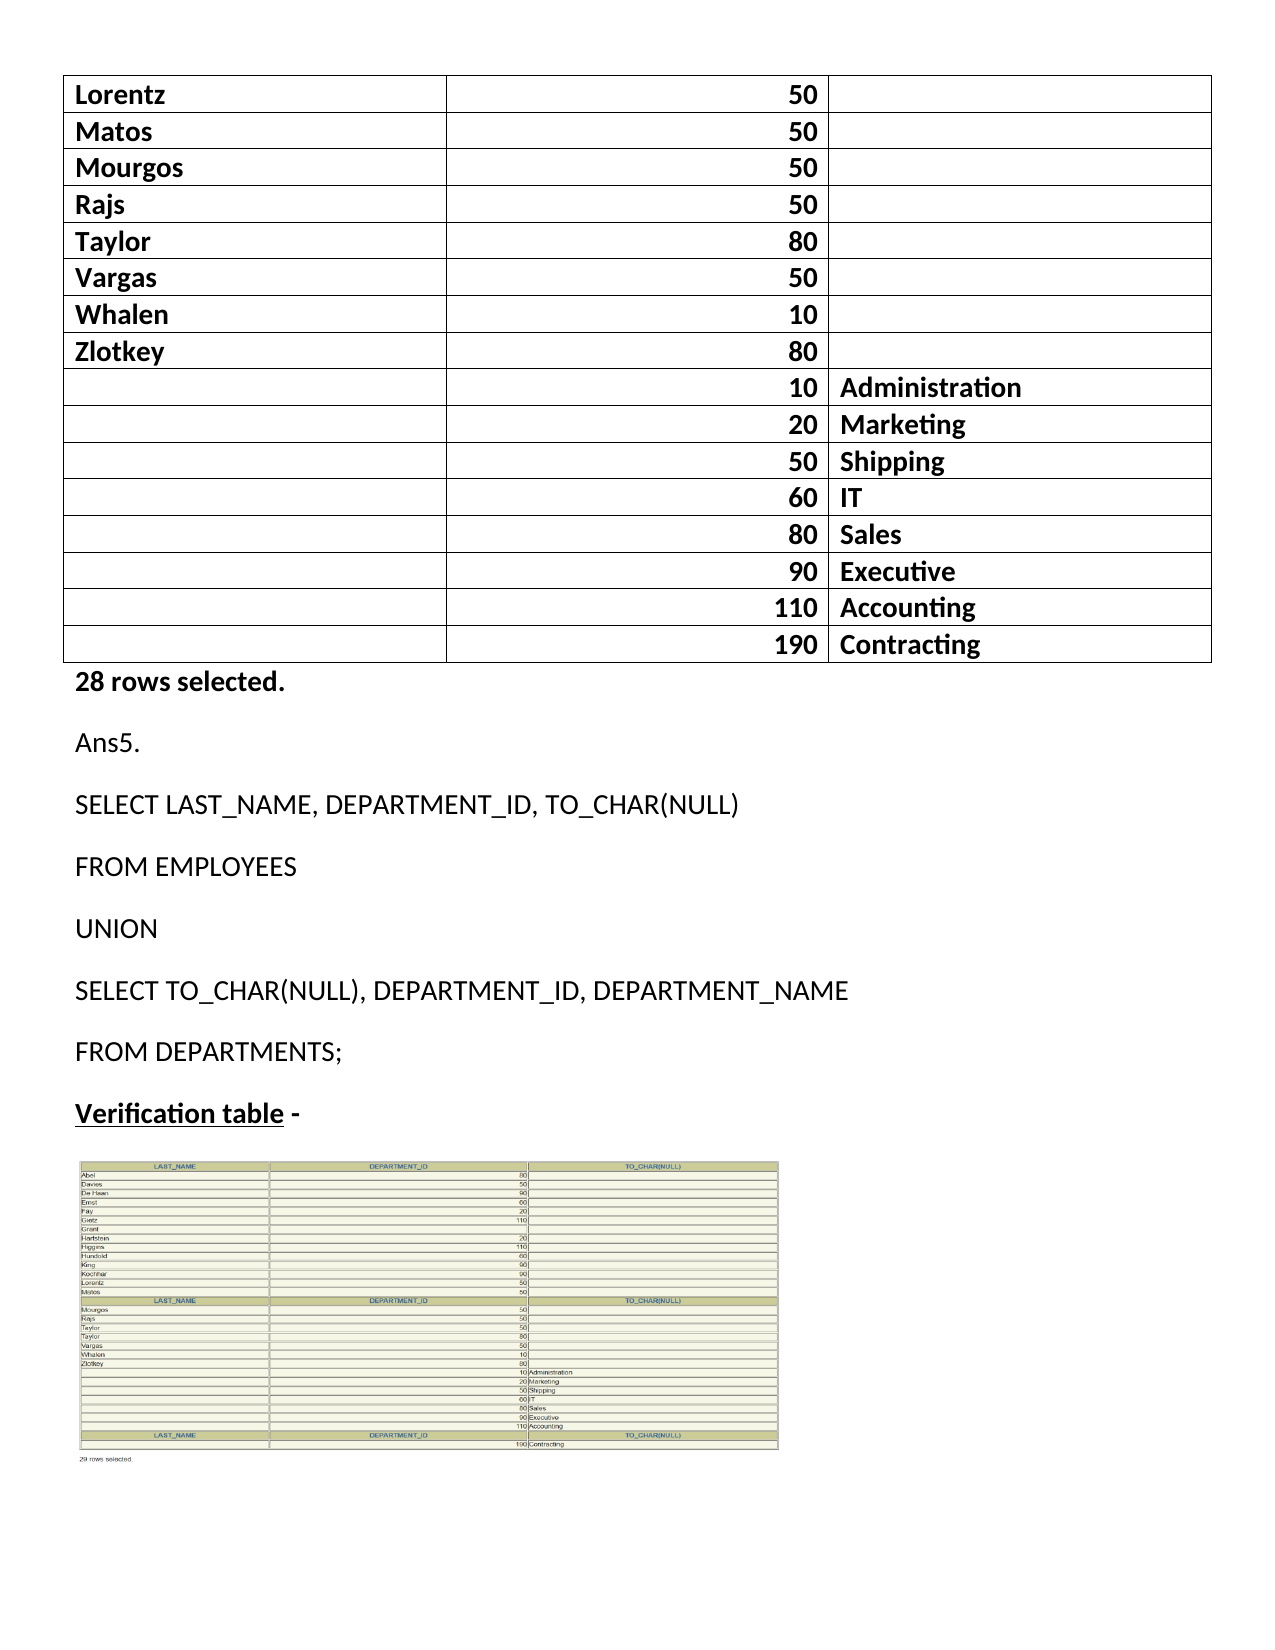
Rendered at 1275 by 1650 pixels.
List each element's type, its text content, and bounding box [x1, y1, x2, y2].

picture [75, 1156, 790, 1465]
table_cell [829, 333, 1211, 368]
table_cell 50 [447, 149, 828, 185]
table_cell Executive [829, 553, 1211, 588]
text SELECT LAST_NAME, DEPARTMENT_ID, TO_CHAR(NULL) [75, 786, 1200, 822]
table_cell Taylor [64, 223, 446, 258]
table_cell Accounting [829, 589, 1211, 625]
table_cell [64, 626, 446, 662]
table_cell 80 [447, 516, 828, 552]
table_cell [64, 369, 446, 405]
table_cell IT [829, 479, 1211, 515]
table_cell 80 [447, 333, 828, 368]
table_cell 20 [447, 406, 828, 442]
text SELECT TO_CHAR(NULL), DEPARTMENT_ID, DEPARTMENT_NAME [75, 972, 1200, 1007]
table_cell [64, 516, 446, 552]
table_cell Contracting [829, 626, 1211, 662]
table_cell Sales [829, 516, 1211, 552]
table_cell Zlotkey [64, 333, 446, 368]
table_cell 190 [447, 626, 828, 662]
table_cell [64, 406, 446, 442]
table_cell 10 [447, 369, 828, 405]
table_cell Mourgos [64, 149, 446, 185]
table_cell [64, 479, 446, 515]
table_cell [829, 296, 1211, 332]
table_cell 50 [447, 76, 828, 112]
table_cell Whalen [64, 296, 446, 332]
text Verification table - [75, 1095, 1200, 1131]
table_cell 90 [447, 553, 828, 588]
text FROM DEPARTMENTS; [75, 1033, 1200, 1069]
table_cell 60 [447, 479, 828, 515]
table_cell Rajs [64, 186, 446, 222]
table_cell [829, 259, 1211, 295]
table_cell Marketing [829, 406, 1211, 442]
table_cell Lorentz [64, 76, 446, 112]
text Ans5. [75, 724, 1200, 760]
table_cell [829, 113, 1211, 148]
table_cell [64, 443, 446, 478]
table_cell 50 [447, 113, 828, 148]
table_cell Shipping [829, 443, 1211, 478]
table_cell [829, 149, 1211, 185]
table_cell 50 [447, 443, 828, 478]
table_cell 50 [447, 259, 828, 295]
table_cell 50 [447, 186, 828, 222]
text UNION [75, 910, 1200, 945]
text 28 rows selected. [75, 663, 1200, 698]
table_cell [829, 76, 1211, 112]
table_cell 10 [447, 296, 828, 332]
text FROM EMPLOYEES [75, 848, 1200, 884]
table_cell 110 [447, 589, 828, 625]
table_cell Vargas [64, 259, 446, 295]
table_cell 80 [447, 223, 828, 258]
table_cell Administration [829, 369, 1211, 405]
table_cell [64, 589, 446, 625]
table_cell [829, 223, 1211, 258]
table_cell [829, 186, 1211, 222]
table_cell [64, 553, 446, 588]
table_cell Matos [64, 113, 446, 148]
